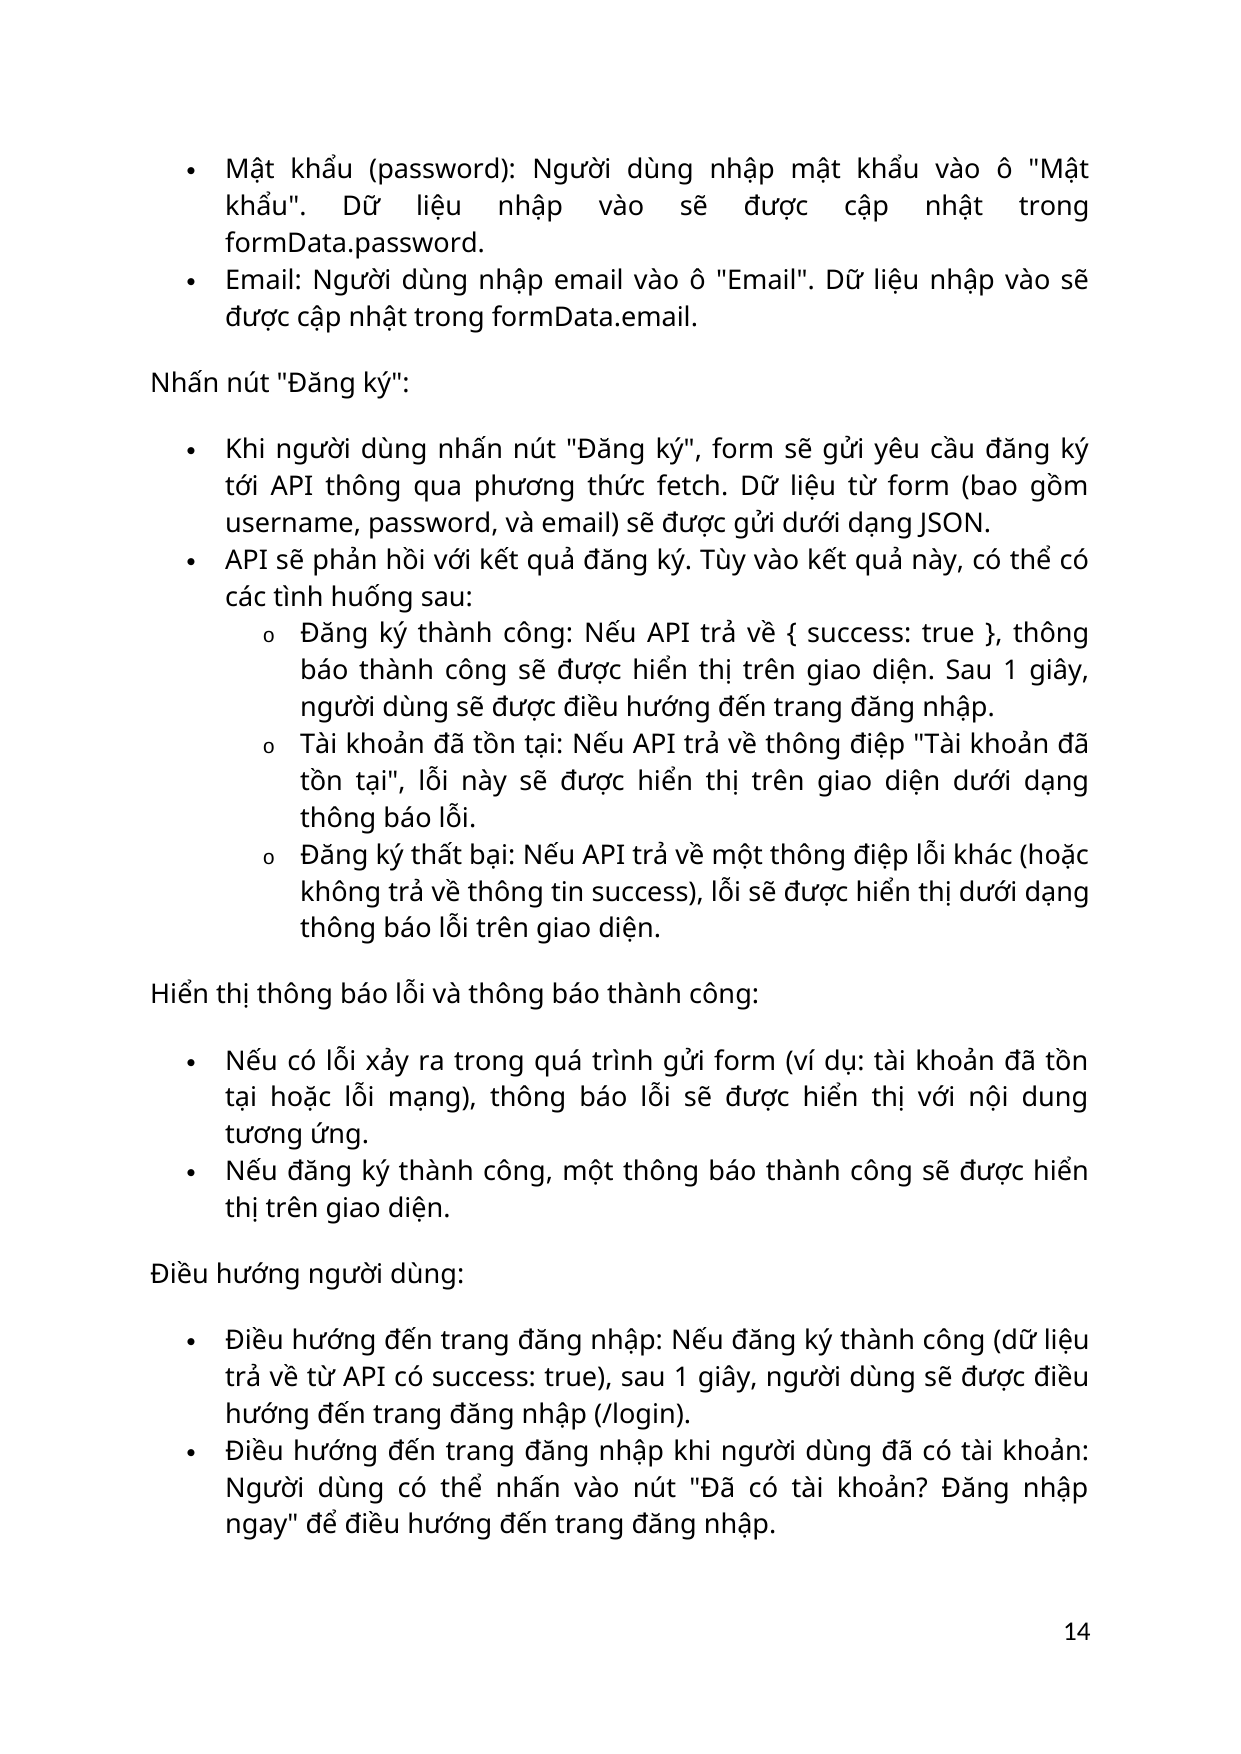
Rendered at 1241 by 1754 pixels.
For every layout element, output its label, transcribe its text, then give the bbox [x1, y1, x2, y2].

text Điều hướng người dùng: [150, 1254, 1090, 1291]
list Email: Người dùng nhập email vào ô "Email". Dữ liệu nhập vào sẽ được cập nhật trong formData.email. [187, 261, 1090, 334]
list Đăng ký thất bại: Nếu API trả về một thông điệp lỗi khác (hoặc không trả về thông tin success), lỗi sẽ được hiển thị dưới dạng thông báo lỗi trên giao diện. [262, 835, 1090, 946]
list Nếu có lỗi xảy ra trong quá trình gửi form (ví dụ: tài khoản đã tồn tại hoặc lỗi mạng), thông báo lỗi sẽ được hiển thị với nội dung tương ứng. [187, 1041, 1090, 1152]
list Nếu đăng ký thành công, một thông báo thành công sẽ được hiển thị trên giao diện. [187, 1152, 1090, 1225]
list Đăng ký thành công: Nếu API trả về { success: true }, thông báo thành công sẽ được hiển thị trên giao diện. Sau 1 giây, người dùng sẽ được điều hướng đến trang đăng nhập. [262, 614, 1090, 724]
list Tài khoản đã tồn tại: Nếu API trả về thông điệp "Tài khoản đã tồn tại", lỗi này sẽ được hiển thị trên giao diện dưới dạng thông báo lỗi. [262, 724, 1090, 835]
list Mật khẩu (password): Người dùng nhập mật khẩu vào ô "Mật khẩu". Dữ liệu nhập vào sẽ được cập nhật trong formData.password. [187, 150, 1090, 261]
list Khi người dùng nhấn nút "Đăng ký", form sẽ gửi yêu cầu đăng ký tới API thông qua phương thức fetch. Dữ liệu từ form (bao gồm username, password, và email) sẽ được gửi dưới dạng JSON. [187, 429, 1090, 540]
text Nhấn nút "Đăng ký": [150, 363, 1090, 400]
list Điều hướng đến trang đăng nhập: Nếu đăng ký thành công (dữ liệu trả về từ API có success: true), sau 1 giây, người dùng sẽ được điều hướng đến trang đăng nhập (/login). [187, 1321, 1090, 1431]
list Điều hướng đến trang đăng nhập khi người dùng đã có tài khoản: Người dùng có thể nhấn vào nút "Đã có tài khoản? Đăng nhập ngay" để điều hướng đến trang đăng nhập. [187, 1431, 1090, 1542]
text Hiển thị thông báo lỗi và thông báo thành công: [150, 975, 1090, 1012]
list API sẽ phản hồi với kết quả đăng ký. Tùy vào kết quả này, có thể có các tình huống sau: [187, 540, 1090, 614]
